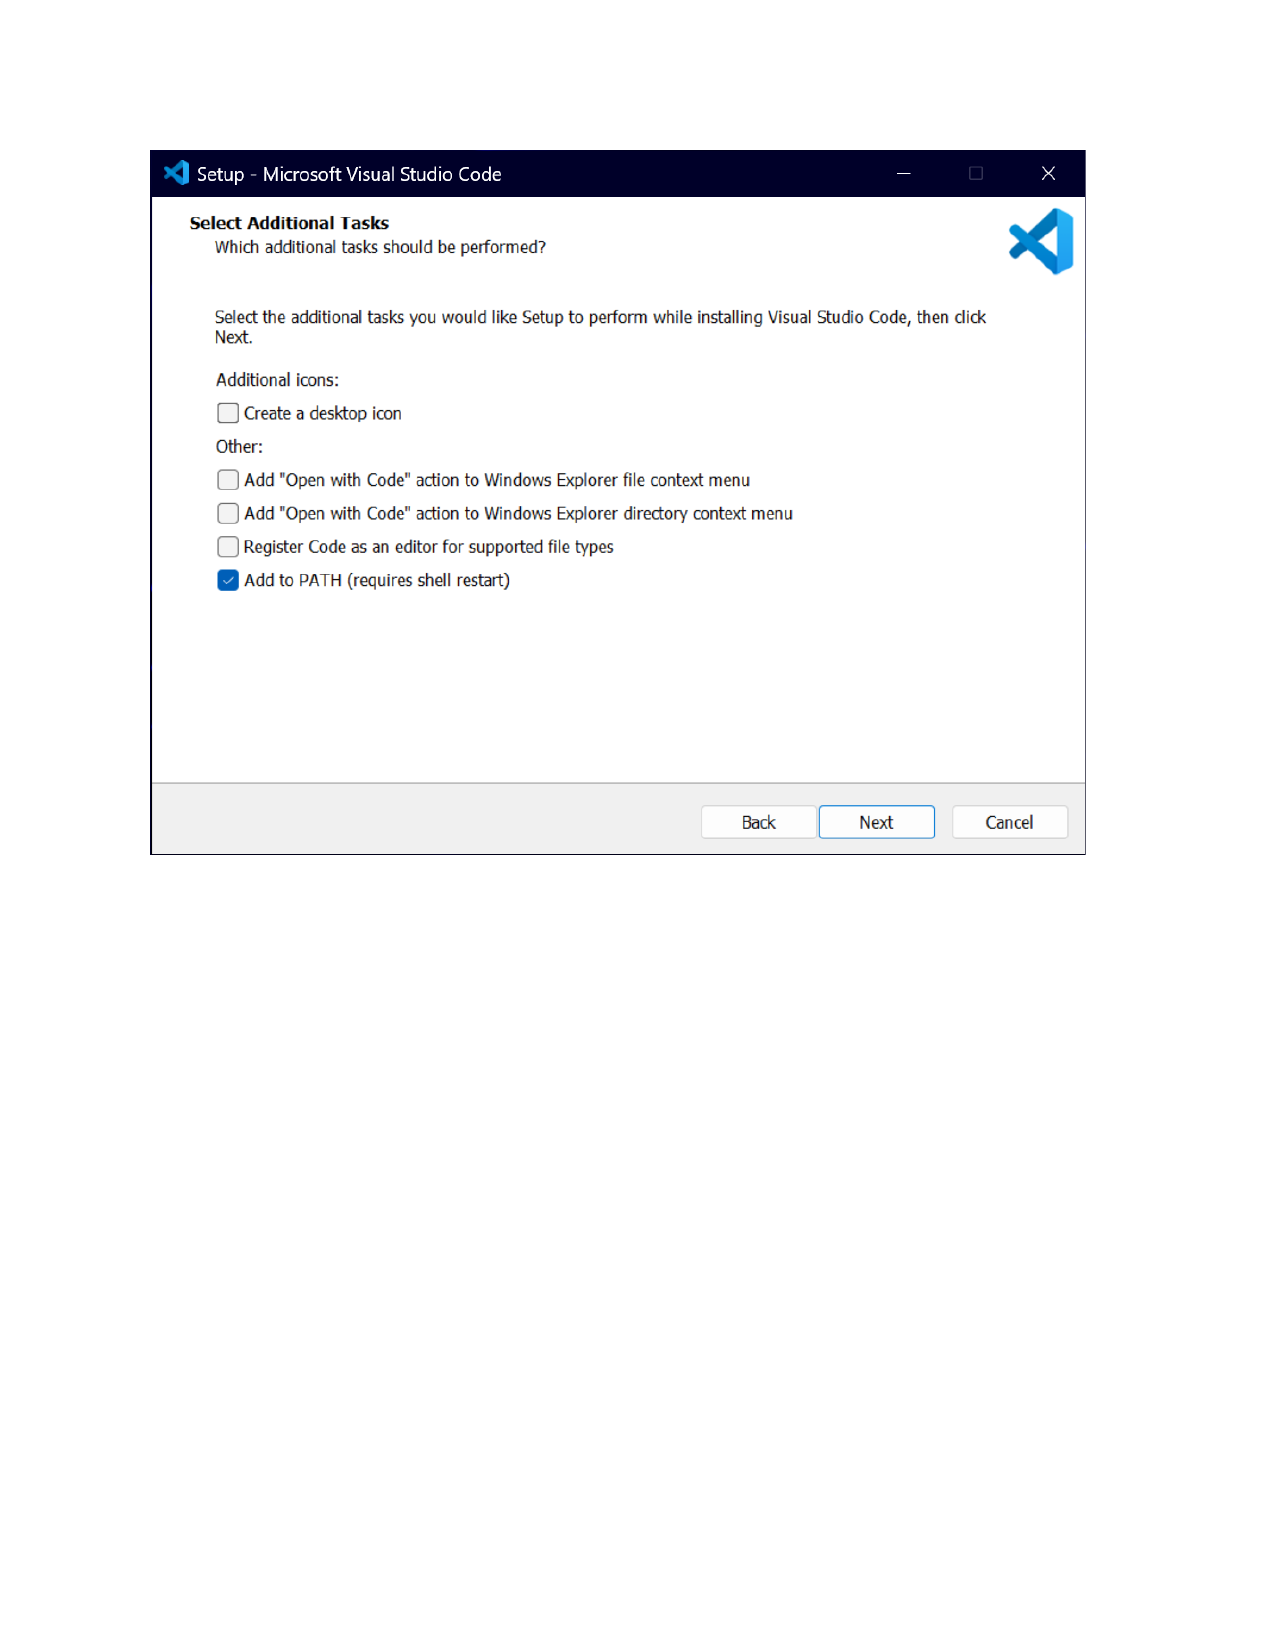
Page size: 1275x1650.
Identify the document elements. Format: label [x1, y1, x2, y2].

picture [150, 150, 1086, 855]
